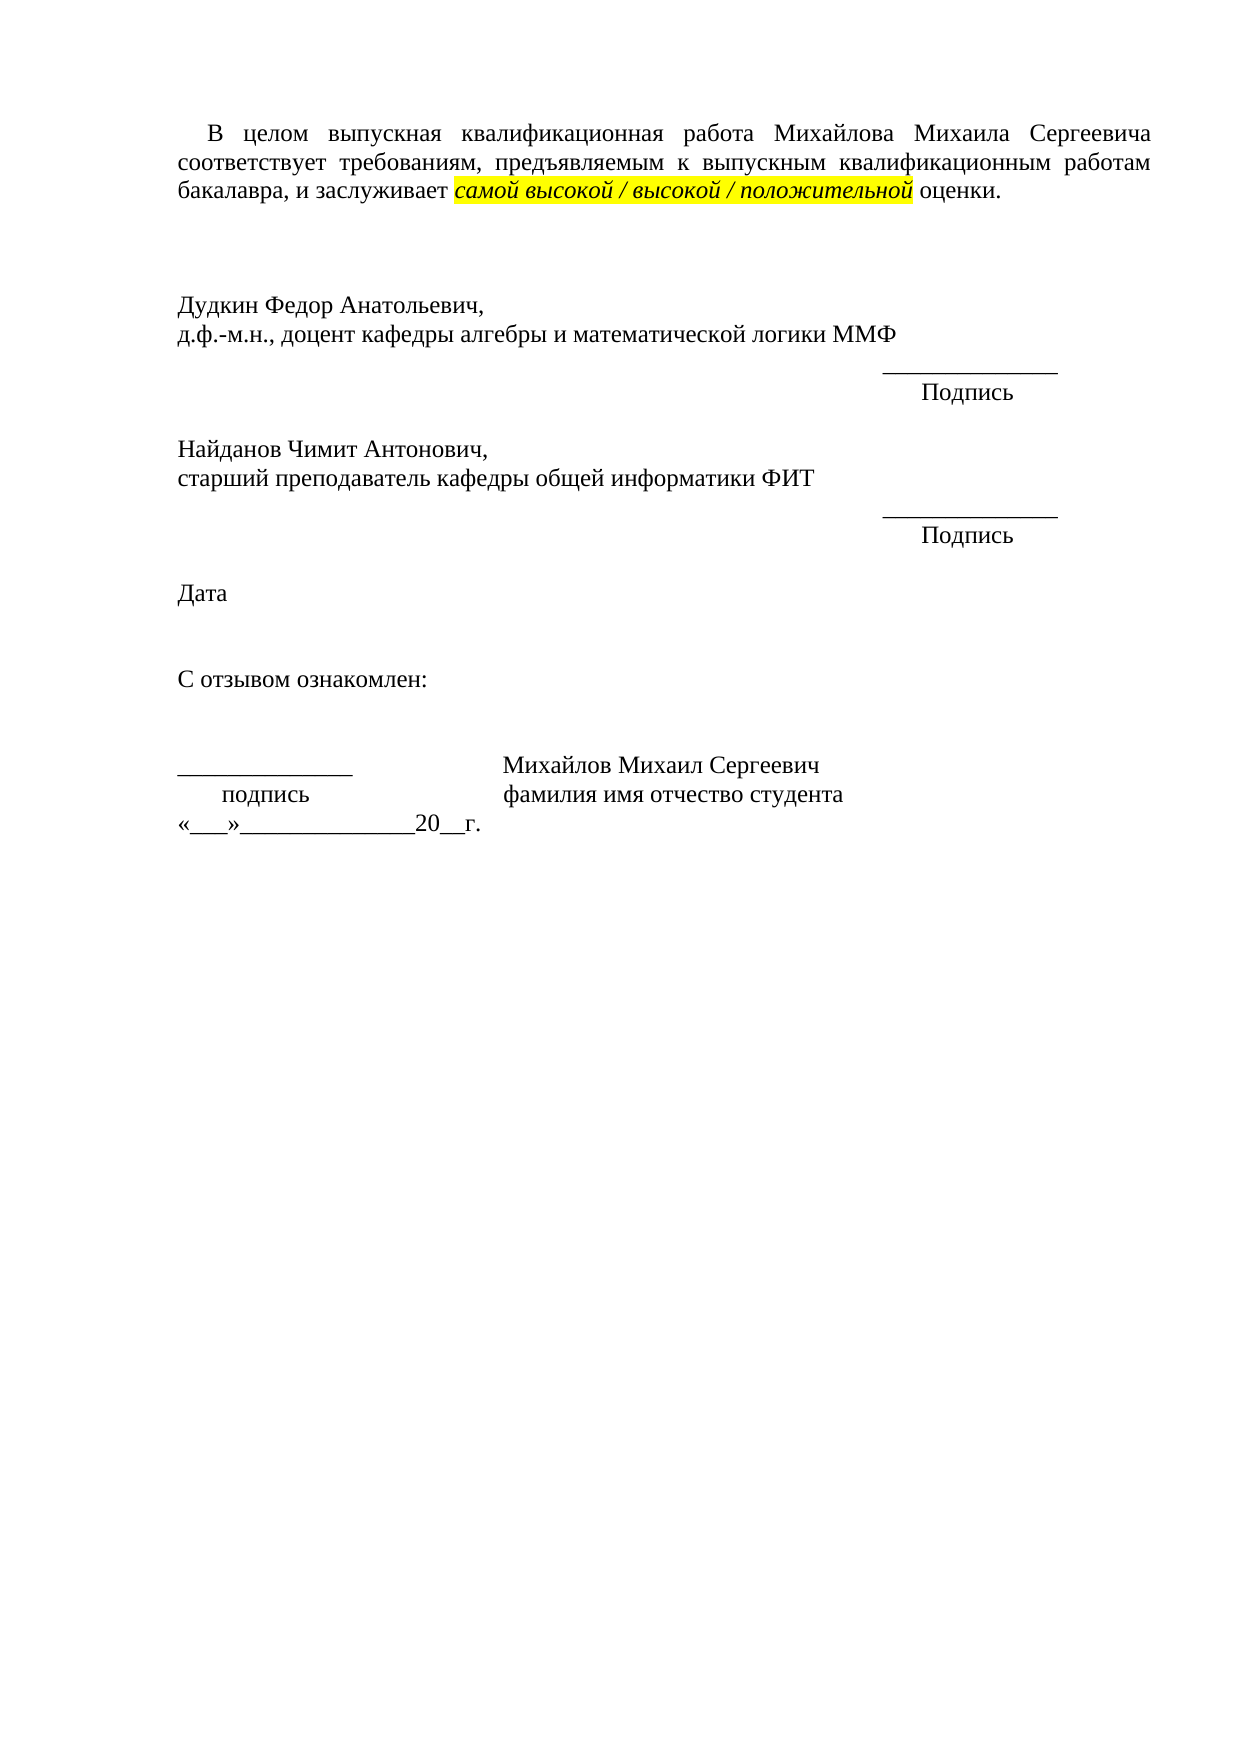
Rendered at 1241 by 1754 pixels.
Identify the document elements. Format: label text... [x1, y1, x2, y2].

text подпись фамилия имя отчество студента [177, 779, 1152, 808]
text старший преподаватель кафедры общей информатики ФИТ [177, 463, 1152, 492]
text ______________ [177, 492, 1152, 521]
text ______________ Михайлов Михаил Сергеевич [177, 751, 1152, 779]
text Подпись [177, 377, 1152, 406]
text Дудкин Федор Анатольевич, [177, 291, 1152, 319]
text ______________ [177, 348, 1152, 377]
text д.ф.-м.н., доцент кафедры алгебры и математической логики ММФ [177, 319, 1152, 348]
text Дата [177, 578, 1152, 607]
text Найданов Чимит Антонович, [177, 434, 1152, 463]
text «___»______________20__г. [177, 808, 1152, 837]
text В целом выпускная квалификационная работа Михайлова Михаила Сергеевича соответствует требованиям, предъявляемым к выпускным квалификационным работам бакалавра, и заслуживает самой высокой / высокой / положительной оценки. [177, 118, 1152, 204]
text С отзывом ознакомлен: [177, 664, 1152, 693]
text Подпись [702, 521, 1152, 549]
